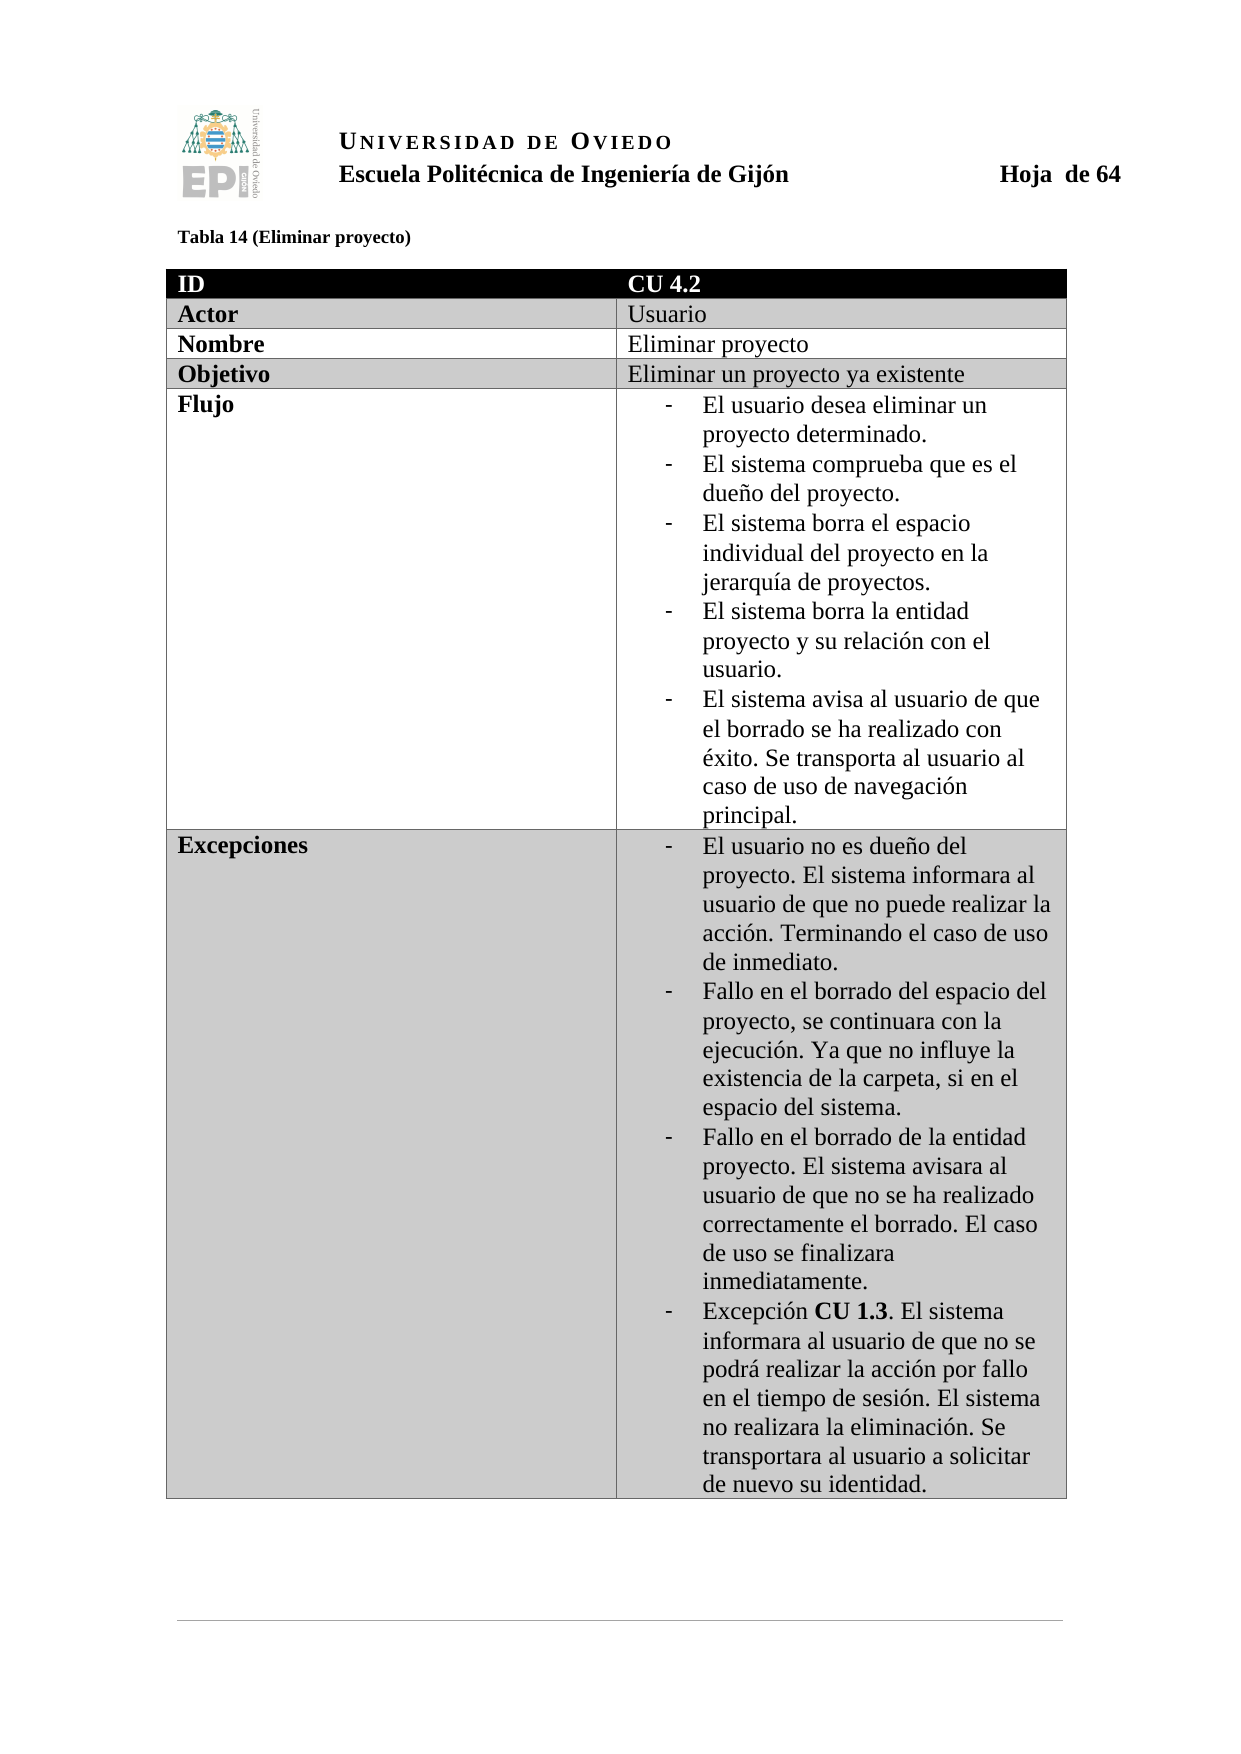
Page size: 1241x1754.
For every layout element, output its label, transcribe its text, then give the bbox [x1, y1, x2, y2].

table_cell Nombre [167, 329, 616, 358]
table_cell Objetivo [167, 359, 616, 388]
table_cell Flujo [167, 389, 616, 829]
table_cell Eliminar proyecto [617, 329, 1066, 358]
table_cell Excepciones [167, 830, 616, 1498]
table_cell El usuario no es dueño del proyecto. El sistema informara al usuario de que no puede realizar la acción. Terminando el caso de uso de inmediato. Fallo en el borrado del espacio del proyecto, se continuara con la ejecución. Ya que no influye la existencia de la carpeta, si en el espacio del sistema. Fallo en el borrado de la entidad proyecto. El sistema avisara al usuario de que no se ha realizado correctamente el borrado. El caso de uso se finalizara inmediatamente. Excepción CU 1.3. El sistema informara al usuario de que no se podrá realizar la acción por fallo en el tiempo de sesión. El sistema no realizara la eliminación. Se transportara al usuario a solicitar de nuevo su identidad. [617, 830, 1066, 1498]
table_cell El usuario desea eliminar un proyecto determinado. El sistema comprueba que es el dueño del proyecto. El sistema borra el espacio individual del proyecto en la jerarquía de proyectos. El sistema borra la entidad proyecto y su relación con el usuario. El sistema avisa al usuario de que el borrado se ha realizado con éxito. Se transporta al usuario al caso de uso de navegación principal. [617, 389, 1066, 829]
table_cell Usuario [617, 299, 1066, 328]
table_cell Actor [167, 299, 616, 328]
table_header ID [167, 270, 616, 298]
table_header CU 4.2 [617, 270, 1066, 298]
table_cell Eliminar un proyecto ya existente [617, 359, 1066, 388]
picture [177, 105, 264, 201]
